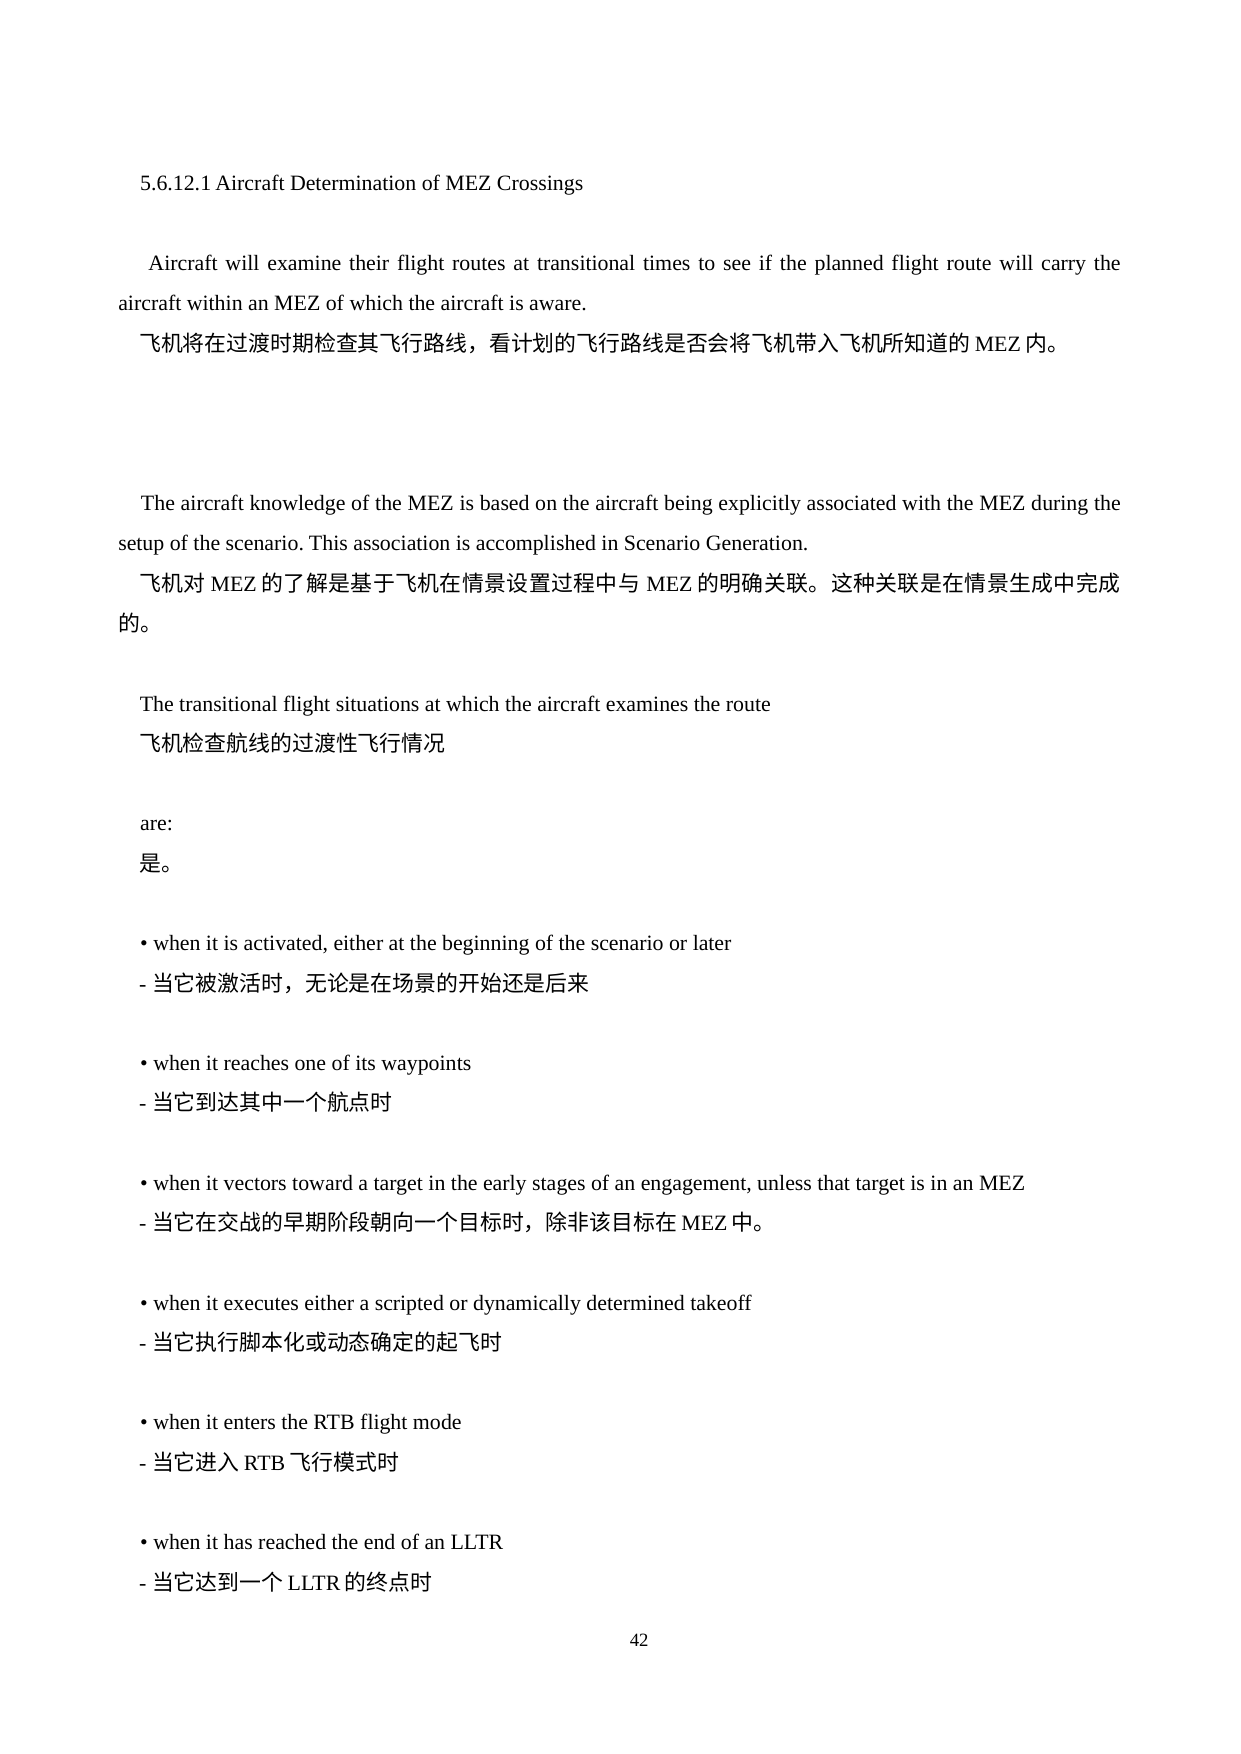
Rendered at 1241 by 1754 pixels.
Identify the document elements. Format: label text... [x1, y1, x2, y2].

text • when it has reached the end of an LLTR [118, 1485, 1122, 1558]
text are: [118, 766, 1122, 839]
text - 当它执行脚本化或动态确定的起飞时 [118, 1324, 1122, 1357]
text 飞机将在过渡时期检查其飞行路线，看计划的飞行路线是否会将飞机带入飞机所知道的MEZ内。 [118, 325, 1122, 358]
text - 当它达到一个LLTR的终点时 [118, 1564, 1122, 1597]
text - 当它被激活时，无论是在场景的开始还是后来 [118, 965, 1122, 998]
text • when it reaches one of its waypoints [118, 1006, 1122, 1079]
text - 当它到达其中一个航点时 [118, 1085, 1122, 1117]
text The aircraft knowledge of the MEZ is based on the aircraft being explicitly associated with the MEZ during the setup of the scenario. This association is accomplished in Scenario Generation. [118, 445, 1122, 559]
text The transitional flight situations at which the aircraft examines the route [118, 646, 1122, 719]
text Aircraft will examine their flight routes at transitional times to see if the planned flight route will carry the aircraft within an MEZ of which the aircraft is aware. [118, 205, 1122, 319]
text 5.6.12.1 Aircraft Determination of MEZ Crossings [118, 126, 1122, 199]
text - 当它在交战的早期阶段朝向一个目标时，除非该目标在MEZ中。 [118, 1205, 1122, 1237]
text 是。 [118, 845, 1122, 878]
text 飞机检查航线的过渡性飞行情况 [118, 726, 1122, 758]
text • when it vectors toward a target in the early stages of an engagement, unless that target is in an MEZ [118, 1125, 1122, 1198]
text 飞机对MEZ的了解是基于飞机在情景设置过程中与MEZ的明确关联。这种关联是在情景生成中完成的。 [118, 565, 1122, 638]
text • when it enters the RTB flight mode [118, 1365, 1122, 1438]
text • when it is activated, either at the beginning of the scenario or later [118, 886, 1122, 959]
text • when it executes either a scripted or dynamically determined takeoff [118, 1245, 1122, 1318]
text - 当它进入RTB飞行模式时 [118, 1444, 1122, 1477]
